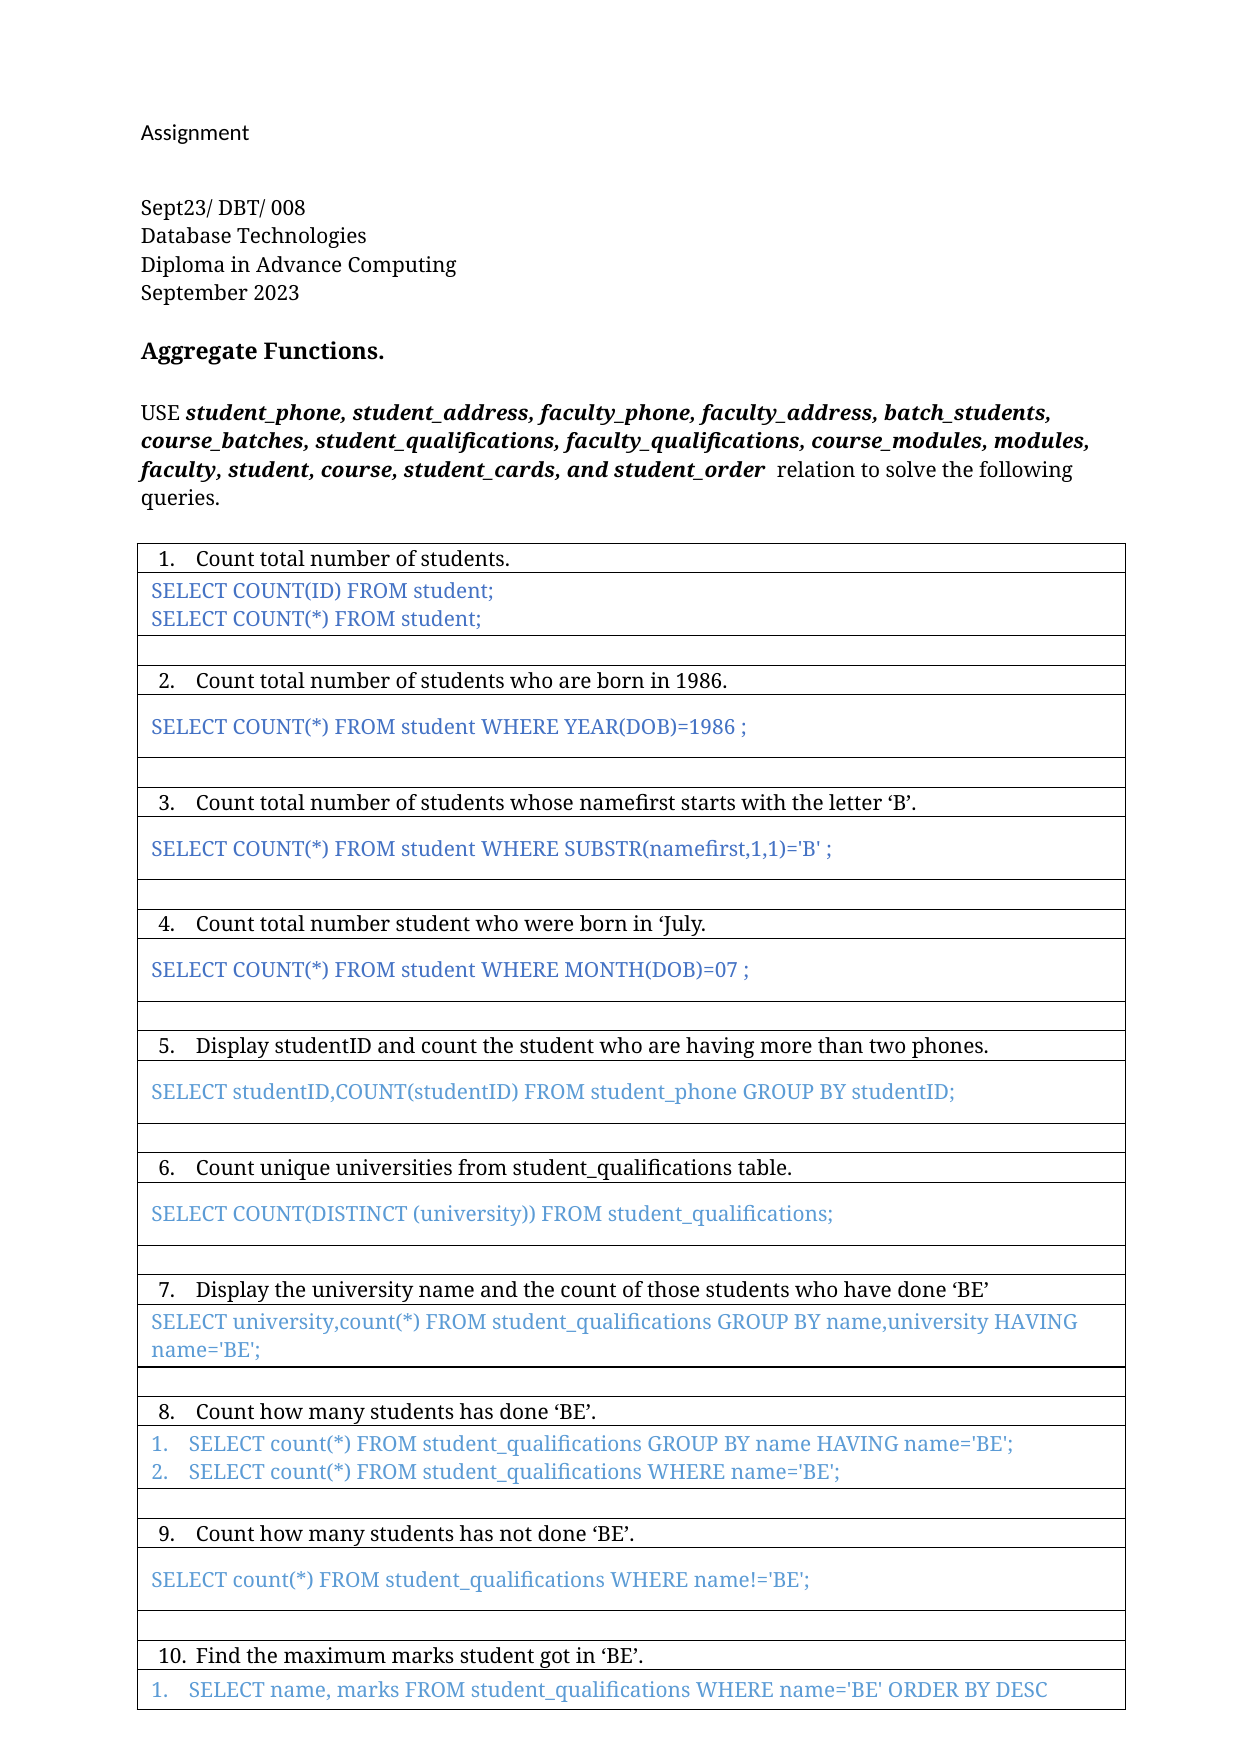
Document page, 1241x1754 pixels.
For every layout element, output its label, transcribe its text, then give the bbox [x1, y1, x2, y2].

table_cell [138, 1489, 1125, 1518]
table_cell SELECT count(*) FROM student_qualifications WHERE name!='BE'; [138, 1548, 1125, 1610]
table_cell [138, 1611, 1125, 1640]
table_cell Count total number of students whose namefirst starts with the letter ‘B’. [138, 788, 1125, 816]
table_cell SELECT count(*) FROM student_qualifications GROUP BY name HAVING name='BE'; SELECT count(*) FROM student_qualifications WHERE name='BE'; [138, 1426, 1125, 1488]
text September 2023 [141, 278, 1122, 307]
text Assignment [141, 118, 1122, 146]
text USE student_phone, student_address, faculty_phone, faculty_address, batch_students, course_batches, student_qualifications, faculty_qualifications, course_modules, modules, faculty, student, course, student_cards, and student_order relation to solve the following queries. [141, 398, 1122, 512]
table_cell [138, 1002, 1125, 1030]
table_cell Count unique universities from student_qualifications table. [138, 1153, 1125, 1182]
table_cell Display studentID and count the student who are having more than two phones. [138, 1031, 1125, 1060]
table_cell SELECT COUNT(*) FROM student WHERE YEAR(DOB)=1986 ; [138, 695, 1125, 757]
table_cell SELECT COUNT(*) FROM student WHERE MONTH(DOB)=07 ; [138, 939, 1125, 1001]
text Database Technologies [141, 222, 1122, 250]
table_cell [138, 1246, 1125, 1274]
table_cell Count total number student who were born in ‘July. [138, 910, 1125, 938]
table_cell [138, 636, 1125, 665]
table_header Count total number of students. [138, 544, 1125, 572]
table_cell SELECT COUNT(ID) FROM student; SELECT COUNT(*) FROM student; [138, 573, 1125, 635]
text Aggregate Functions. [141, 335, 1122, 367]
table_cell SELECT studentID,COUNT(studentID) FROM student_phone GROUP BY studentID; [138, 1061, 1125, 1123]
text Sept23/ DBT/ 008 [141, 193, 1122, 222]
table_cell Find the maximum marks student got in ‘BE’. [138, 1641, 1125, 1669]
table_cell [138, 758, 1125, 787]
table_cell Count total number of students who are born in 1986. [138, 666, 1125, 694]
table_cell [138, 1368, 1125, 1396]
table_cell Display the university name and the count of those students who have done ‘BE’ [138, 1275, 1125, 1303]
table_cell SELECT COUNT(DISTINCT (university)) FROM student_qualifications; [138, 1183, 1125, 1244]
table_cell SELECT university,count(*) FROM student_qualifications GROUP BY name,university HAVING name='BE'; [138, 1305, 1125, 1366]
table_cell Count how many students has not done ‘BE’. [138, 1519, 1125, 1547]
text Diploma in Advance Computing [141, 250, 1122, 278]
table_cell Count how many students has done ‘BE’. [138, 1397, 1125, 1425]
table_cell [138, 1670, 1125, 1708]
table_cell SELECT COUNT(*) FROM student WHERE SUBSTR(namefirst,1,1)='B' ; [138, 817, 1125, 879]
table_cell [138, 1124, 1125, 1152]
table_cell [138, 880, 1125, 908]
